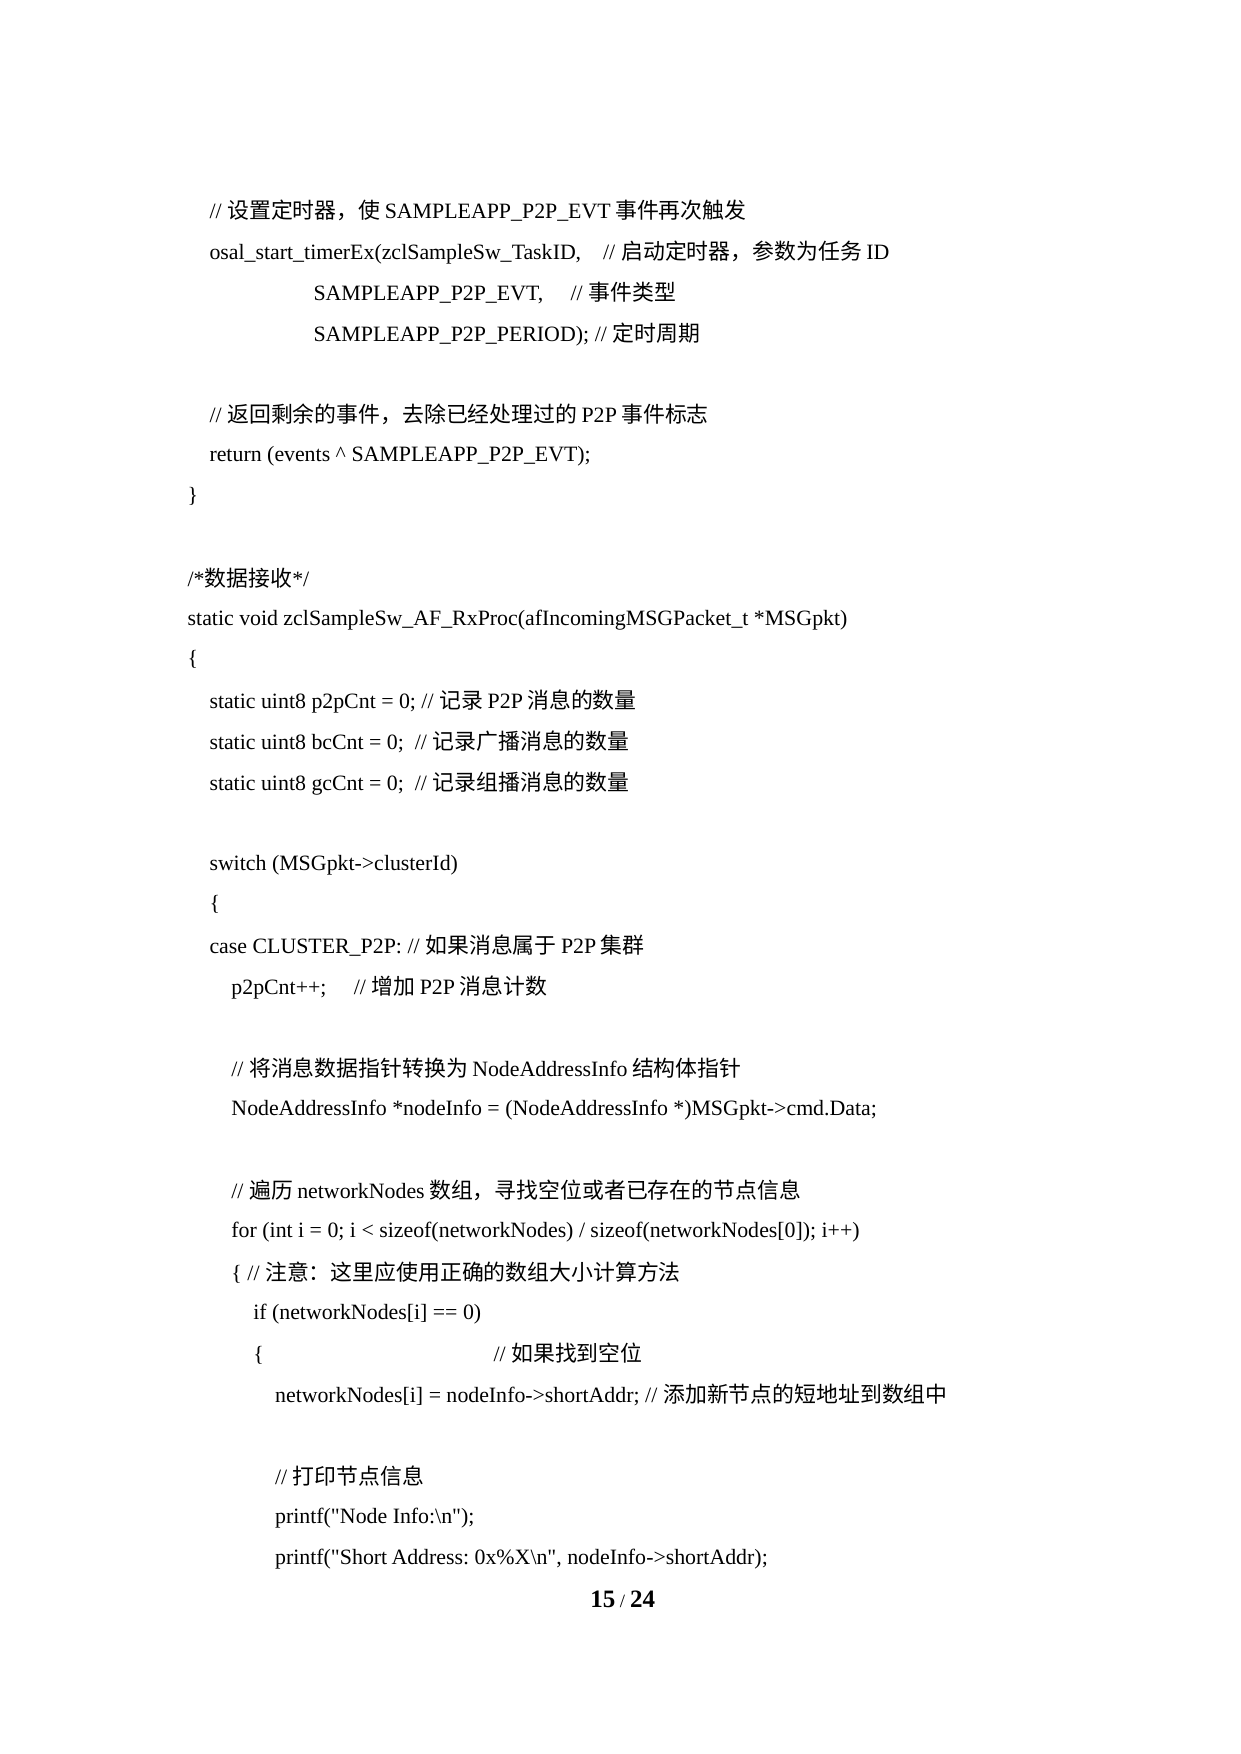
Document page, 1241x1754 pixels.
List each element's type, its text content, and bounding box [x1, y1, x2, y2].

text static uint8 p2pCnt = 0; // 记录P2P消息的数量 [187, 683, 1053, 715]
text NodeAddressInfo *nodeInfo = (NodeAddressInfo *)MSGpkt->cmd.Data; [187, 1091, 1053, 1123]
text p2pCnt++; // 增加P2P消息计数 [187, 968, 1053, 1001]
text case CLUSTER_P2P: // 如果消息属于P2P集群 [187, 928, 1053, 960]
text SAMPLEAPP_P2P_EVT, // 事件类型 [187, 274, 1053, 307]
text { // 如果找到空位 [187, 1336, 1053, 1368]
text // 将消息数据指针转换为NodeAddressInfo结构体指针 [187, 1050, 1053, 1083]
text static uint8 bcCnt = 0; // 记录广播消息的数量 [187, 723, 1053, 756]
text { // 注意：这里应使用正确的数组大小计算方法 [187, 1254, 1053, 1287]
text SAMPLEAPP_P2P_PERIOD); // 定时周期 [187, 315, 1053, 348]
text printf("Node Info:\n"); [187, 1499, 1053, 1532]
text return (events ^ SAMPLEAPP_P2P_EVT); [187, 438, 1053, 470]
text // 遍历networkNodes数组，寻找空位或者已存在的节点信息 [187, 1173, 1053, 1205]
text { [187, 642, 1053, 674]
text /*数据接收*/ [187, 560, 1053, 593]
text // 返回剩余的事件，去除已经处理过的P2P事件标志 [187, 397, 1053, 429]
text // 设置定时器，使SAMPLEAPP_P2P_EVT事件再次触发 [187, 193, 1053, 225]
text networkNodes[i] = nodeInfo->shortAddr; // 添加新节点的短地址到数组中 [187, 1377, 1053, 1409]
text { [187, 887, 1053, 919]
text switch (MSGpkt->clusterId) [187, 846, 1053, 878]
text // 打印节点信息 [187, 1458, 1053, 1491]
text static uint8 gcCnt = 0; // 记录组播消息的数量 [187, 764, 1053, 797]
text if (networkNodes[i] == 0) [187, 1295, 1053, 1328]
text printf("Short Address: 0x%X\n", nodeInfo->shortAddr); [187, 1540, 1053, 1573]
text osal_start_timerEx(zclSampleSw_TaskID, // 启动定时器，参数为任务ID [187, 233, 1053, 266]
text static void zclSampleSw_AF_RxProc(afIncomingMSGPacket_t *MSGpkt) [187, 601, 1053, 633]
text for (int i = 0; i < sizeof(networkNodes) / sizeof(networkNodes[0]); i++) [187, 1213, 1053, 1246]
text } [187, 478, 1053, 511]
